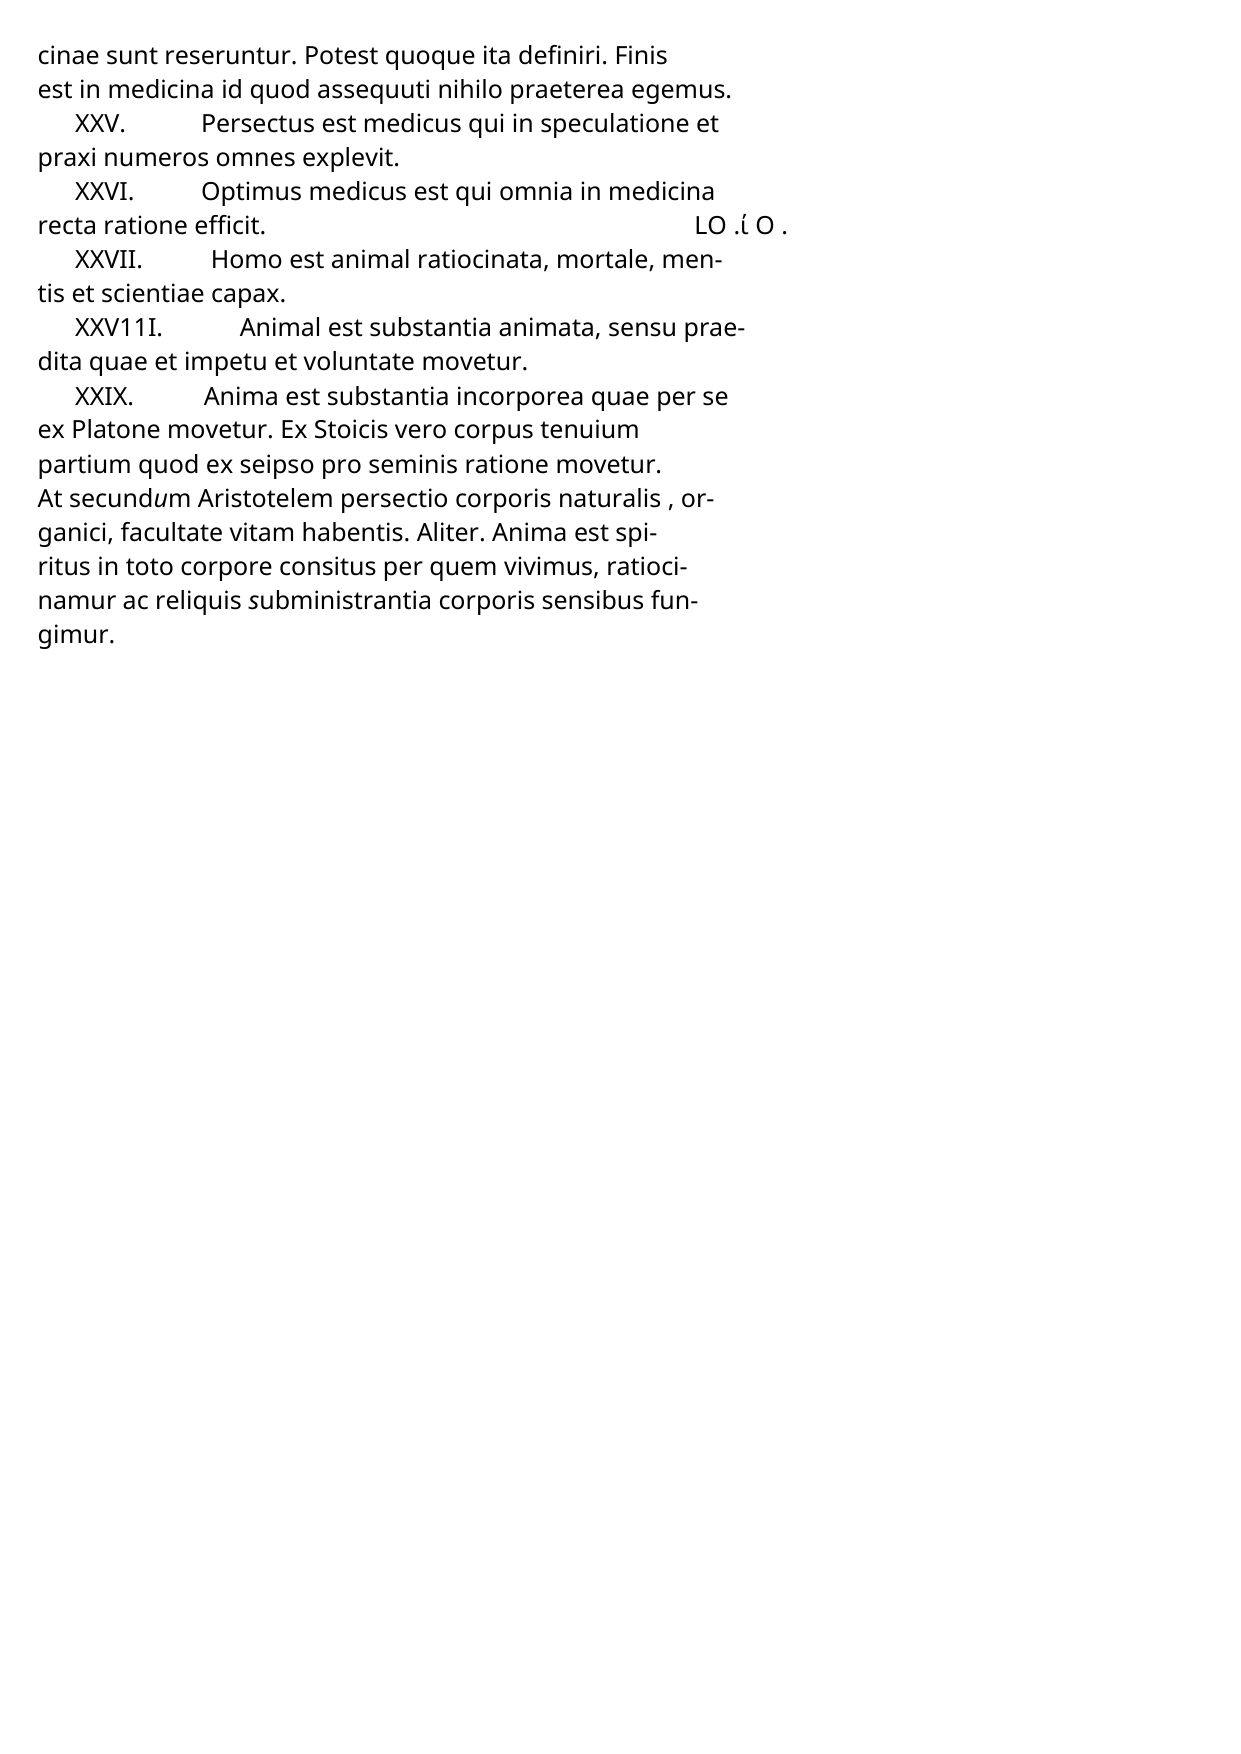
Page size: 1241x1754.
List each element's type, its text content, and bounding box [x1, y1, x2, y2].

text cinae sunt reseruntur. Potest quoque ita definiri. Finis est in medicina id quod assequuti nihilo praeterea egemus. [37, 37, 1203, 106]
text XXVII. Homo est animal ratiocinata, mortale, men- tis et scientiae capax. [37, 242, 1203, 310]
text XXIX. Anima est substantia incorporea quae per se ex Platone movetur. Ex Stoicis vero corpus tenuium partium quod ex seipso pro seminis ratione movetur. At secundum Aristotelem persectio corporis naturalis , or- ganici, facultate vitam habentis. Aliter. Anima est spi- ritus in toto corpore consitus per quem vivimus, ratioci- namur ac reliquis subministrantia corporis sensibus fun- gimur. [37, 378, 1203, 651]
text XXV. Persectus est medicus qui in speculatione et praxi numeros omnes explevit. [37, 106, 1203, 174]
text XXVI. Optimus medicus est qui omnia in medicina recta ratione efficit. LO .ί O . [37, 174, 1203, 242]
text XXV11I. Animal est substantia animata, sensu prae- dita quae et impetu et voluntate movetur. [37, 310, 1203, 378]
